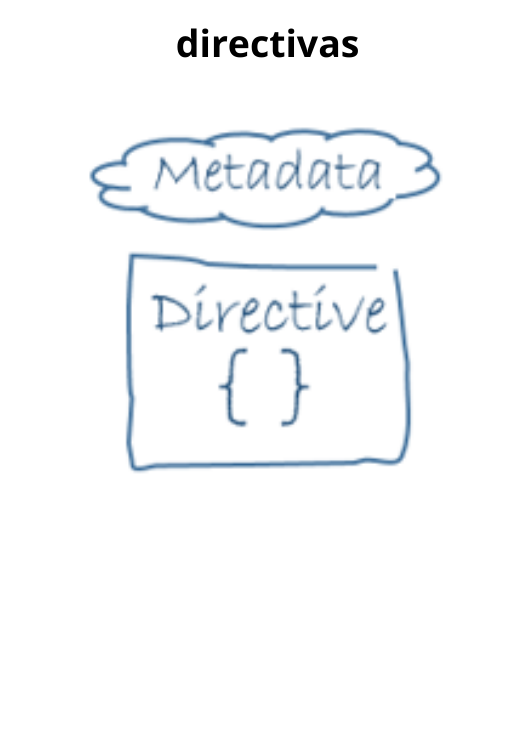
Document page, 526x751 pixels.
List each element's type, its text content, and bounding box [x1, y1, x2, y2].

picture [81, 119, 444, 476]
subtitle directivas [18, 18, 507, 69]
